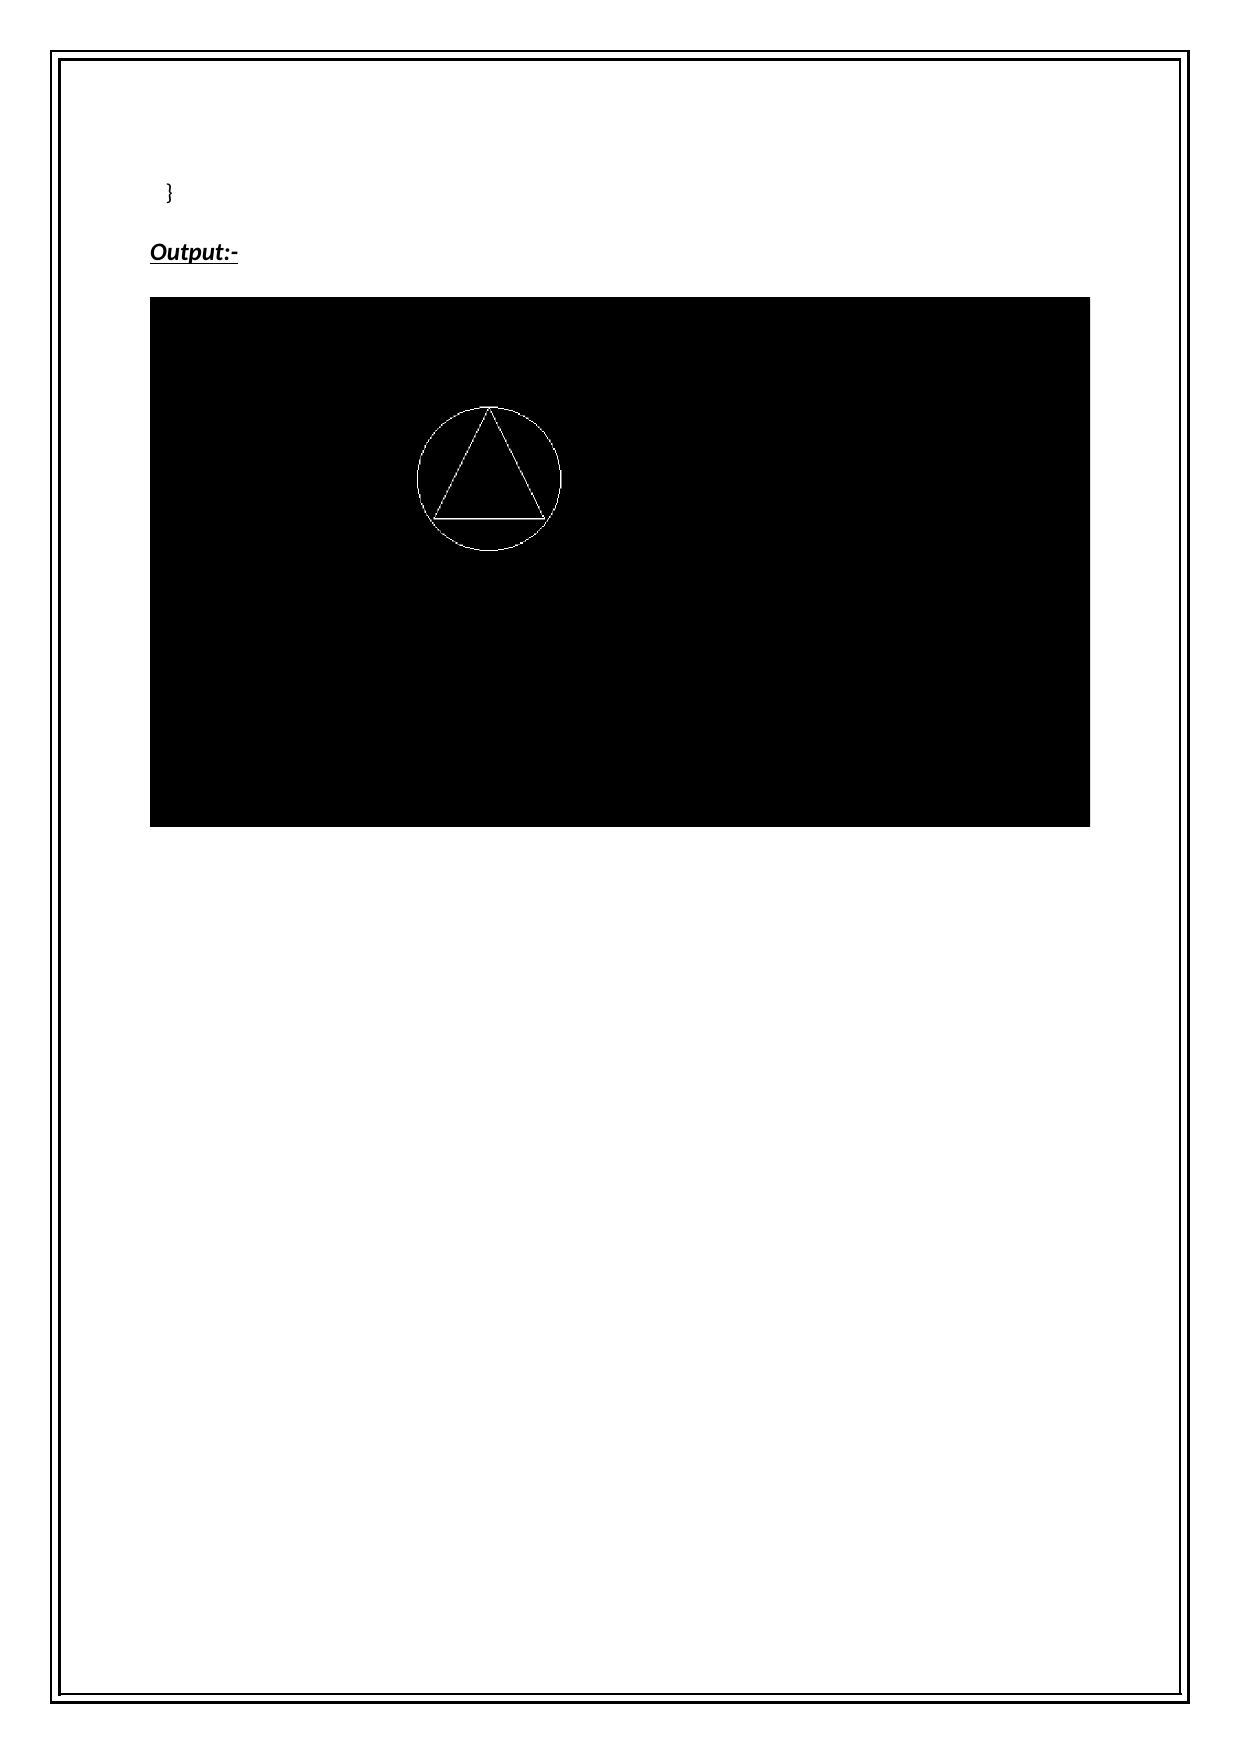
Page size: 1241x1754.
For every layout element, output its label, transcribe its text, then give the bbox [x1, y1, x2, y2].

text } [150, 178, 1090, 206]
picture [150, 297, 1091, 827]
text Output:- [150, 237, 1090, 267]
